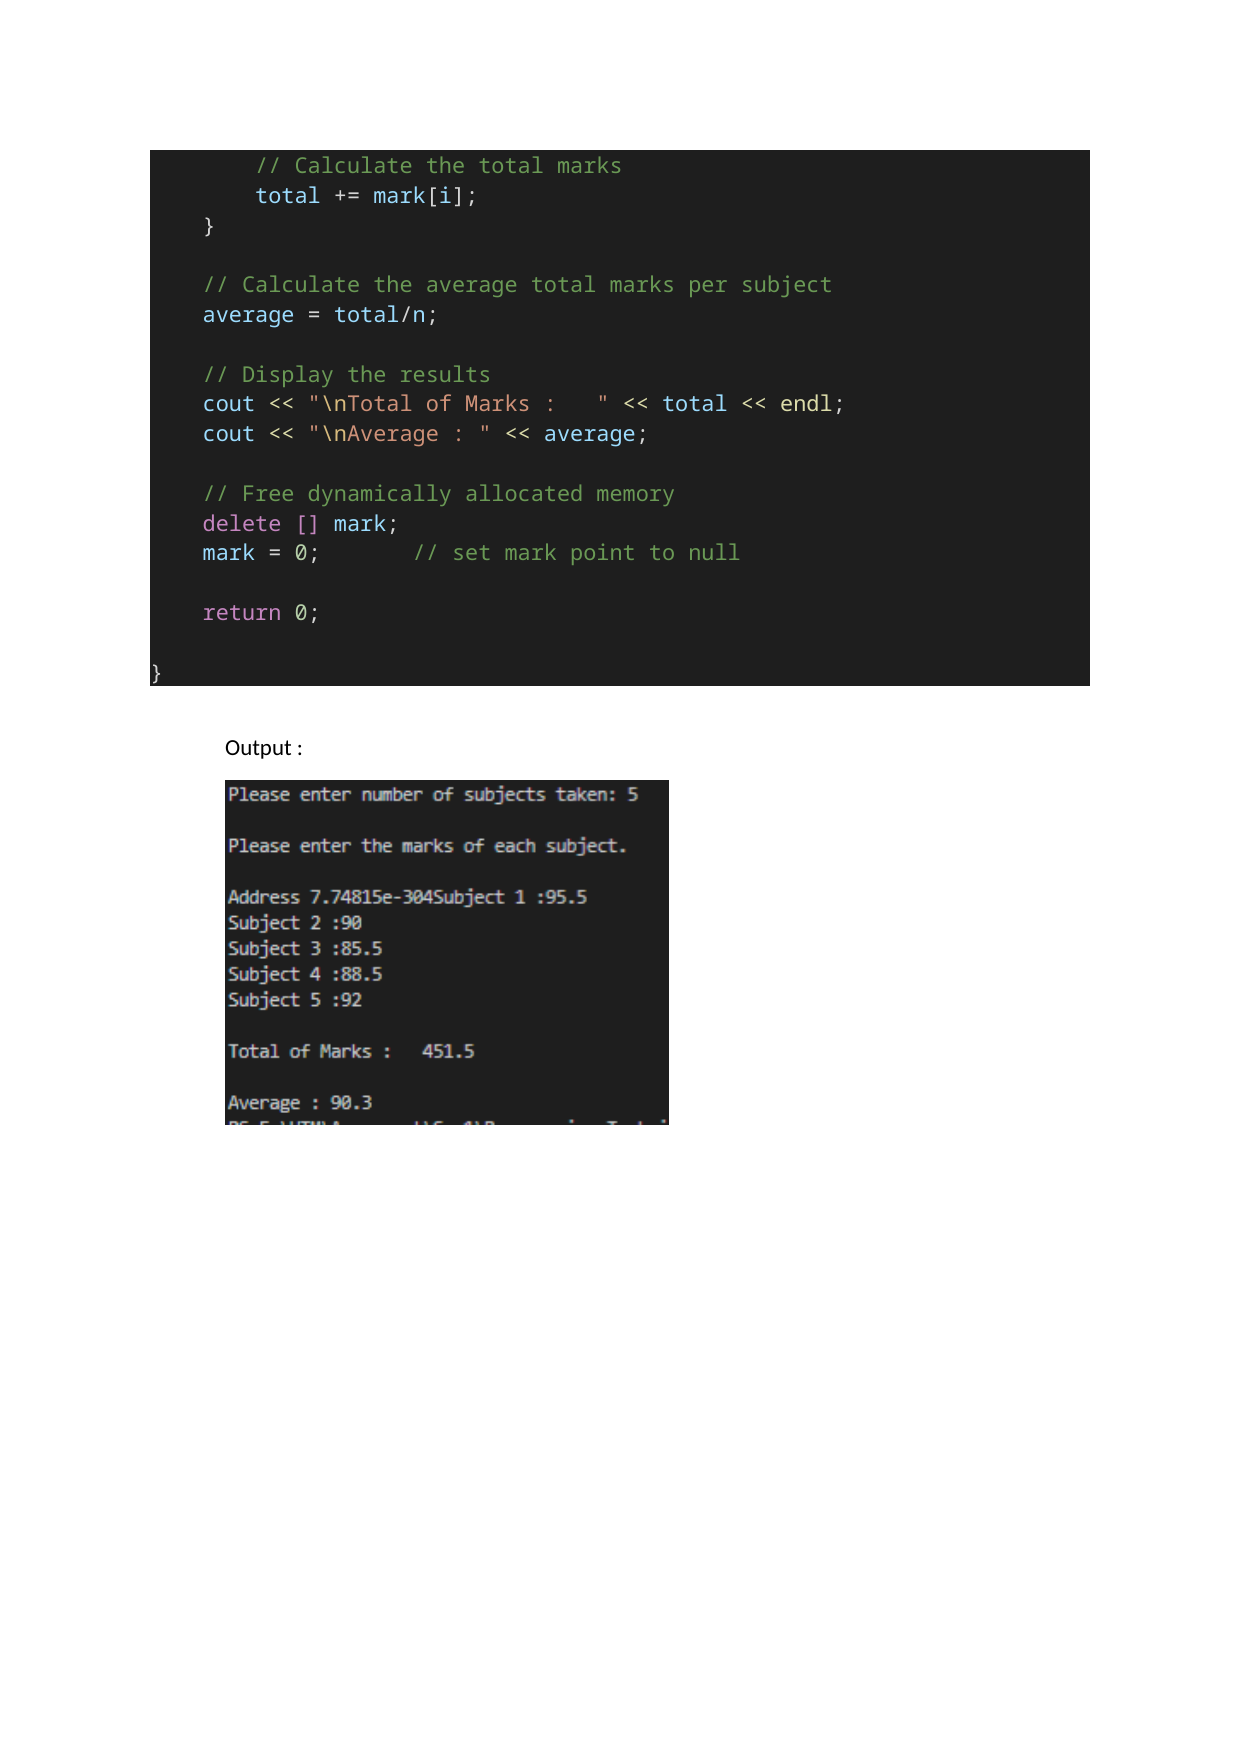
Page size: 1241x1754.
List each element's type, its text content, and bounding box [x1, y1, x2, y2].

text } [150, 209, 1090, 239]
text // Free dynamically allocated memory [150, 478, 1090, 507]
picture [225, 780, 669, 1125]
text delete [] mark; [150, 507, 1090, 537]
text average = total/n; [150, 299, 1090, 329]
text Output : [150, 733, 1090, 761]
text } [150, 656, 1090, 686]
text // Display the results [150, 358, 1090, 388]
text cout << "\nTotal of Marks : " << total << endl; [150, 388, 1090, 418]
text mark = 0; // set mark point to null [150, 537, 1090, 567]
text total += mark[i]; [150, 180, 1090, 209]
text return 0; [150, 597, 1090, 627]
text // Calculate the total marks [150, 150, 1090, 180]
text cout << "\nAverage : " << average; [150, 418, 1090, 448]
text // Calculate the average total marks per subject [150, 269, 1090, 299]
